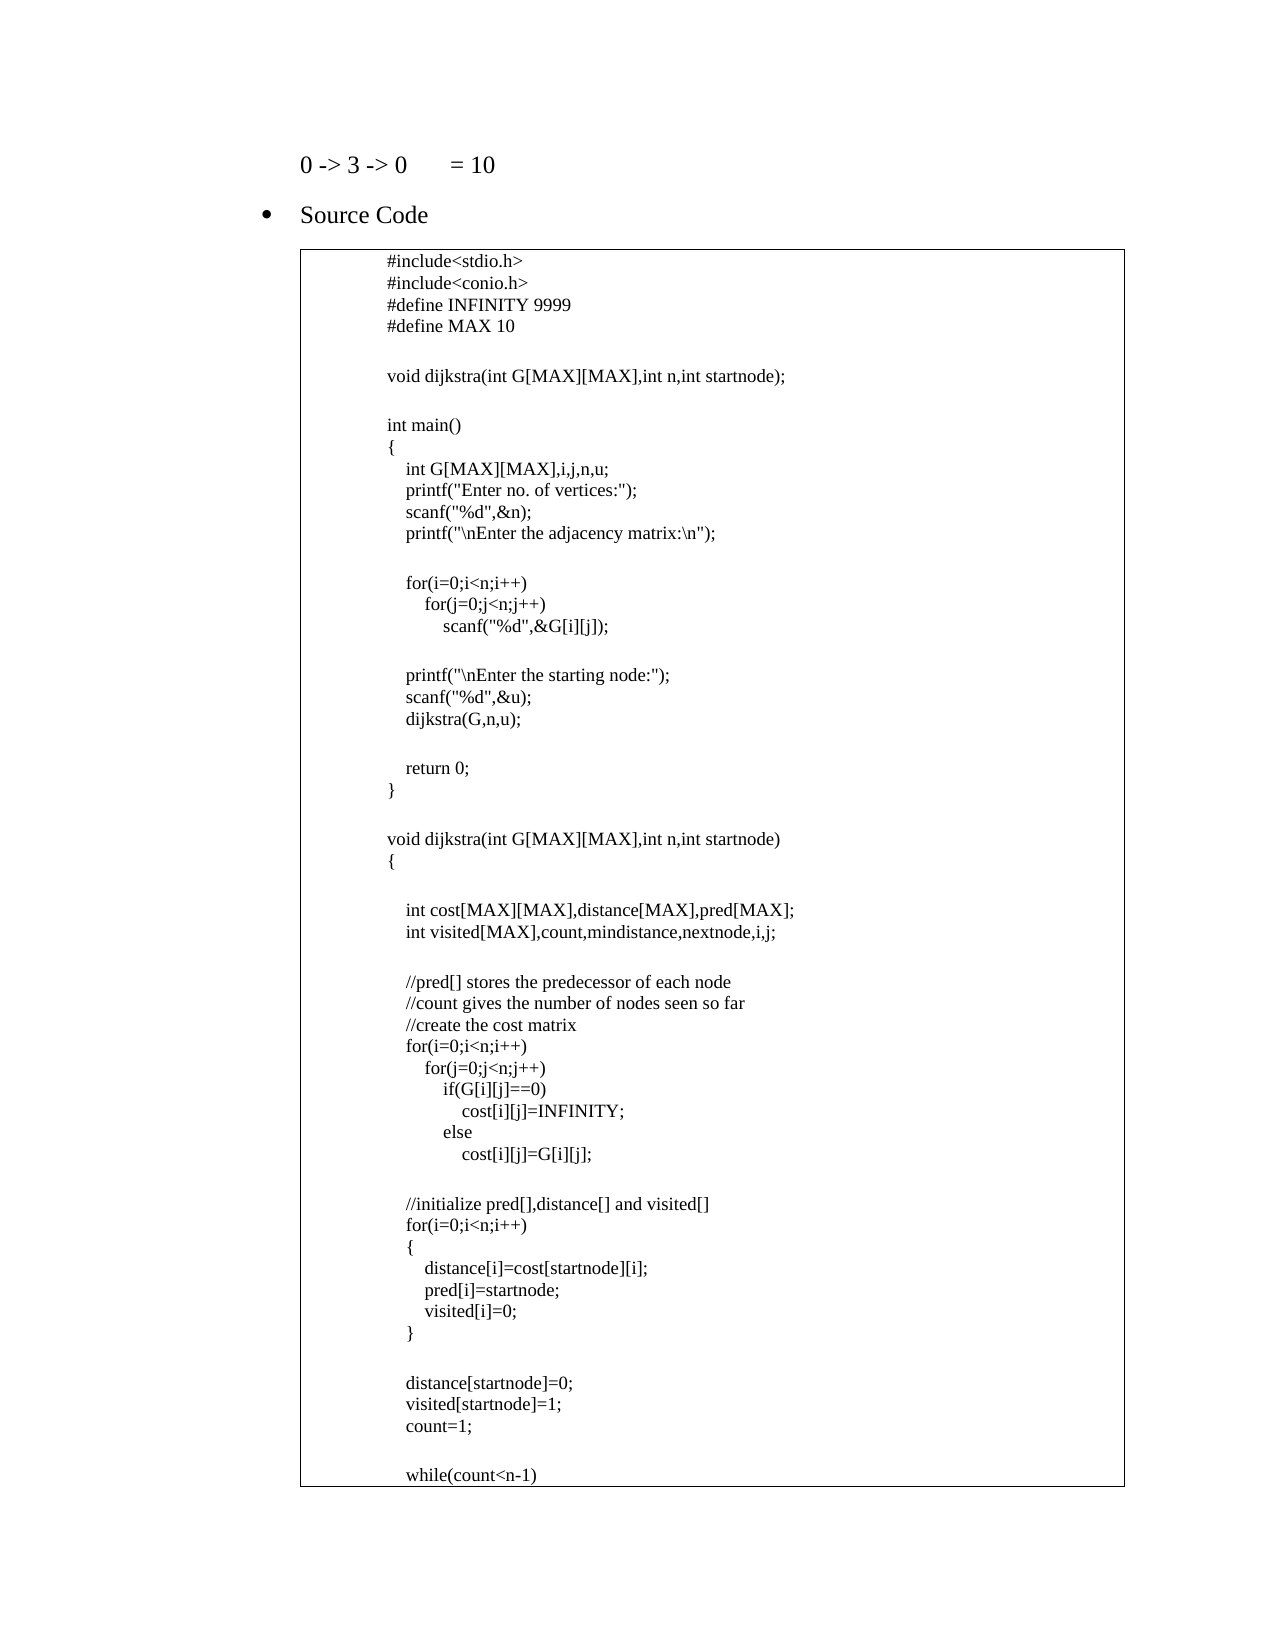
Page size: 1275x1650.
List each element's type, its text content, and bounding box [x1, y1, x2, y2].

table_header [301, 250, 1124, 1486]
text 0 -> 3 -> 0 = 10 [225, 150, 1125, 179]
list Source Code [262, 200, 1125, 228]
